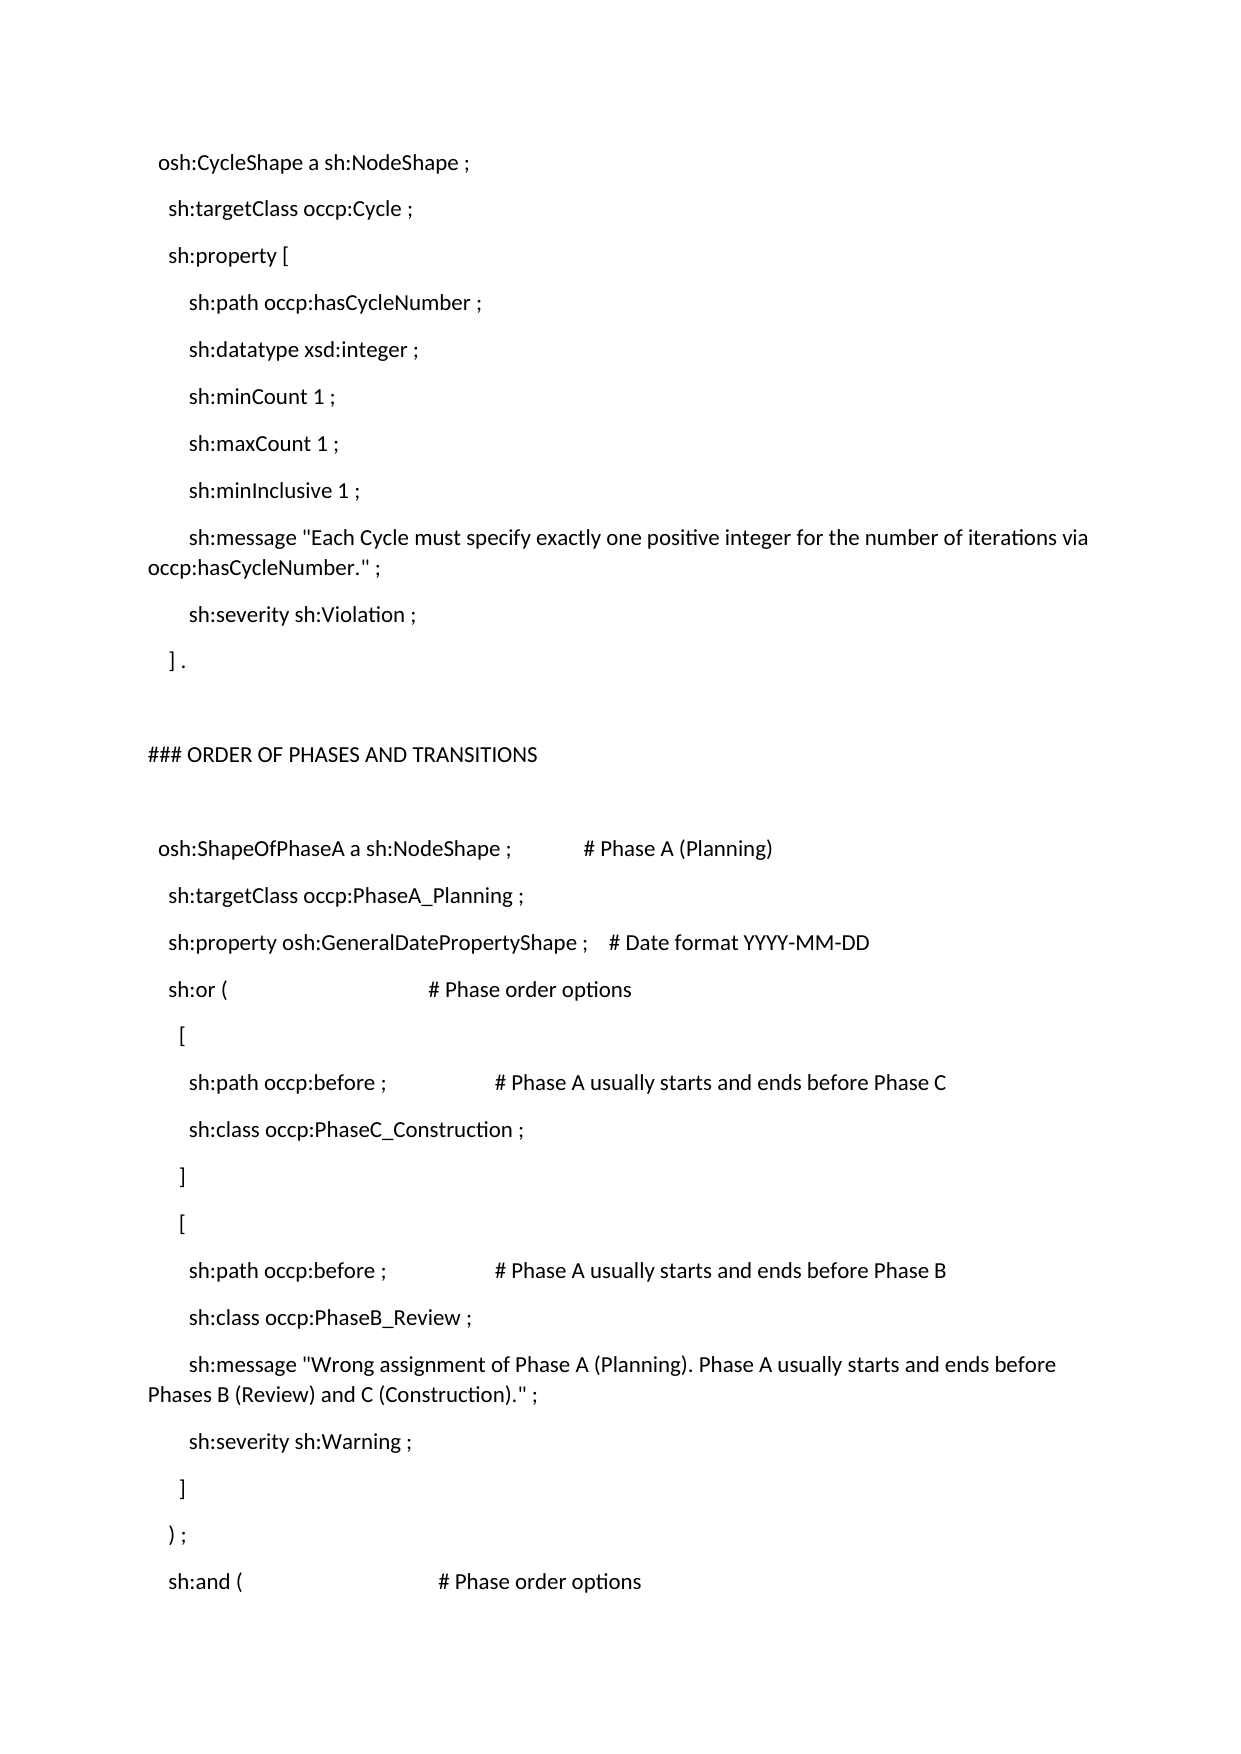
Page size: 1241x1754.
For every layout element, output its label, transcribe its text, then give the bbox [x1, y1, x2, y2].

text sh:maxCount 1 ; [148, 429, 1093, 457]
text sh:message "Wrong assignment of Phase A (Planning). Phase A usually starts and ends before Phases B (Review) and C (Construction)." ; [148, 1350, 1093, 1408]
text sh:datatype xsd:integer ; [148, 335, 1093, 363]
text sh:minInclusive 1 ; [148, 476, 1093, 504]
text ] [148, 1162, 1093, 1190]
text sh:severity sh:Violation ; [148, 600, 1093, 628]
text sh:minCount 1 ; [148, 382, 1093, 410]
text sh:property osh:GeneralDatePropertyShape ; # Date format YYYY-MM-DD [148, 928, 1093, 956]
text sh:and ( # Phase order options [148, 1567, 1093, 1595]
text sh:severity sh:Warning ; [148, 1427, 1093, 1455]
text sh:path occp:before ; # Phase A usually starts and ends before Phase B [148, 1256, 1093, 1284]
text ### ORDER OF PHASES AND TRANSITIONS [148, 740, 1093, 768]
text ) ; [148, 1521, 1093, 1548]
text [ [148, 1022, 1093, 1049]
text sh:class occp:PhaseB_Review ; [148, 1303, 1093, 1331]
text sh:targetClass occp:PhaseA_Planning ; [148, 881, 1093, 909]
text sh:class occp:PhaseC_Construction ; [148, 1115, 1093, 1143]
text ] . [148, 647, 1093, 674]
text ] [148, 1474, 1093, 1502]
text sh:or ( # Phase order options [148, 975, 1093, 1003]
text sh:path occp:before ; # Phase A usually starts and ends before Phase C [148, 1068, 1093, 1096]
text sh:targetClass occp:Cycle ; [148, 194, 1093, 222]
text osh:ShapeOfPhaseA a sh:NodeShape ; # Phase A (Planning) [148, 834, 1093, 862]
text osh:CycleShape a sh:NodeShape ; [148, 148, 1093, 176]
text sh:message "Each Cycle must specify exactly one positive integer for the number of iterations via occp:hasCycleNumber." ; [148, 523, 1093, 581]
text sh:path occp:hasCycleNumber ; [148, 288, 1093, 316]
text sh:property [ [148, 241, 1093, 269]
text [ [148, 1209, 1093, 1237]
